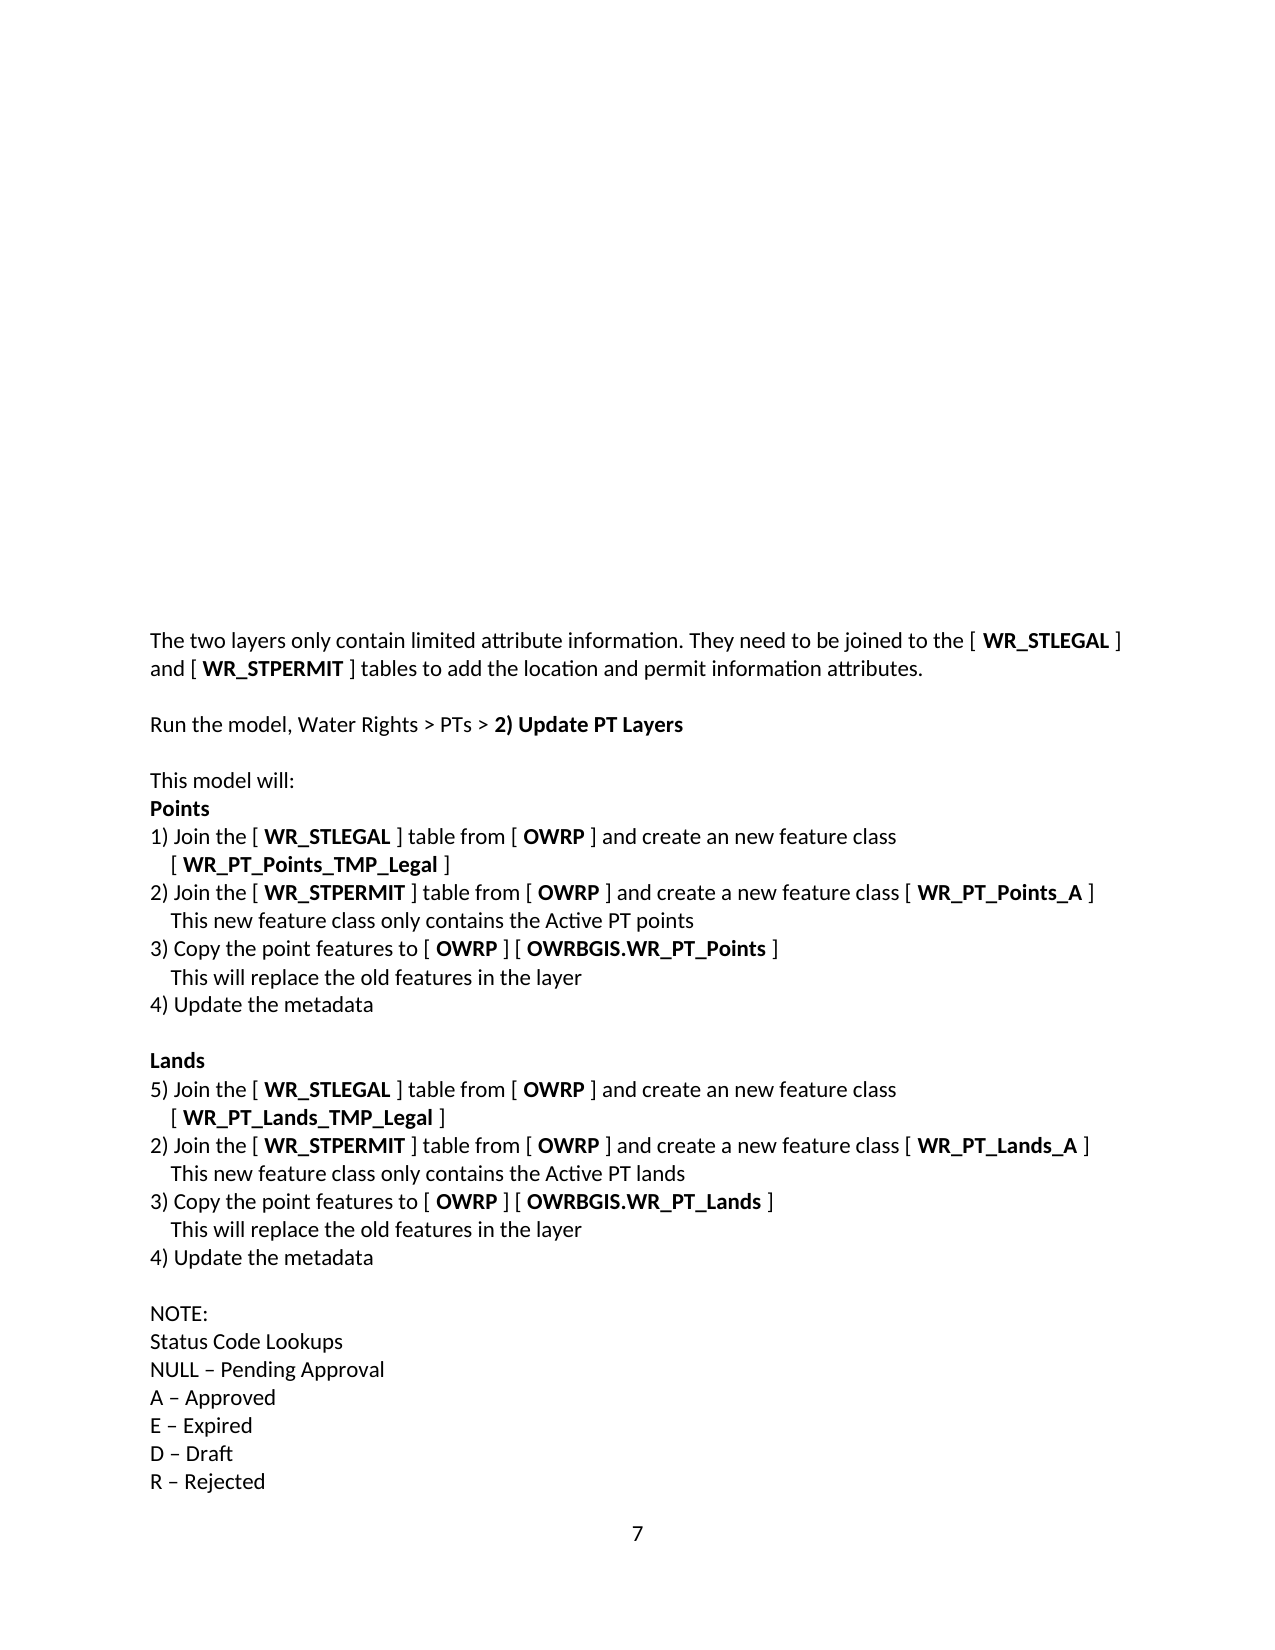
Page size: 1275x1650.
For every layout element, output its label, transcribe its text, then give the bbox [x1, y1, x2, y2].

text Points [150, 794, 1125, 822]
text 2) Join the [ WR_STPERMIT ] table from [ OWRP ] and create a new feature class [ WR_PT_Lands_A ] [150, 1131, 1125, 1159]
text R – Rejected [150, 1467, 1125, 1495]
text [ WR_PT_Points_TMP_Legal ] [150, 851, 1125, 878]
text 4) Update the metadata [150, 1243, 1125, 1271]
text Status Code Lookups [150, 1327, 1125, 1355]
text Lands [150, 1047, 1125, 1075]
text 1) Join the [ WR_STLEGAL ] table from [ OWRP ] and create an new feature class [150, 822, 1125, 851]
text NULL – Pending Approval [150, 1355, 1125, 1383]
text A – Approved [150, 1383, 1125, 1411]
text [ WR_PT_Lands_TMP_Legal ] [150, 1103, 1125, 1131]
text This model will: [150, 766, 1125, 794]
text 3) Copy the point features to [ OWRP ] [ OWRBGIS.WR_PT_Points ] [150, 934, 1125, 963]
text 4) Update the metadata [150, 991, 1125, 1019]
text E – Expired [150, 1411, 1125, 1439]
text The two layers only contain limited attribute information. They need to be joined to the [ WR_STLEGAL ] and [ WR_STPERMIT ] tables to add the location and permit information attributes. [150, 626, 1125, 682]
text NOTE: [150, 1299, 1125, 1327]
text This new feature class only contains the Active PT lands [150, 1159, 1125, 1187]
text 3) Copy the point features to [ OWRP ] [ OWRBGIS.WR_PT_Lands ] [150, 1187, 1125, 1215]
text 5) Join the [ WR_STLEGAL ] table from [ OWRP ] and create an new feature class [150, 1075, 1125, 1103]
text 2) Join the [ WR_STPERMIT ] table from [ OWRP ] and create a new feature class [ WR_PT_Points_A ] [150, 878, 1125, 907]
text This will replace the old features in the layer [150, 1215, 1125, 1243]
text Run the model, Water Rights > PTs > 2) Update PT Layers [150, 710, 1125, 738]
text This will replace the old features in the layer [150, 963, 1125, 991]
text This new feature class only contains the Active PT points [150, 907, 1125, 934]
text D – Draft [150, 1439, 1125, 1467]
